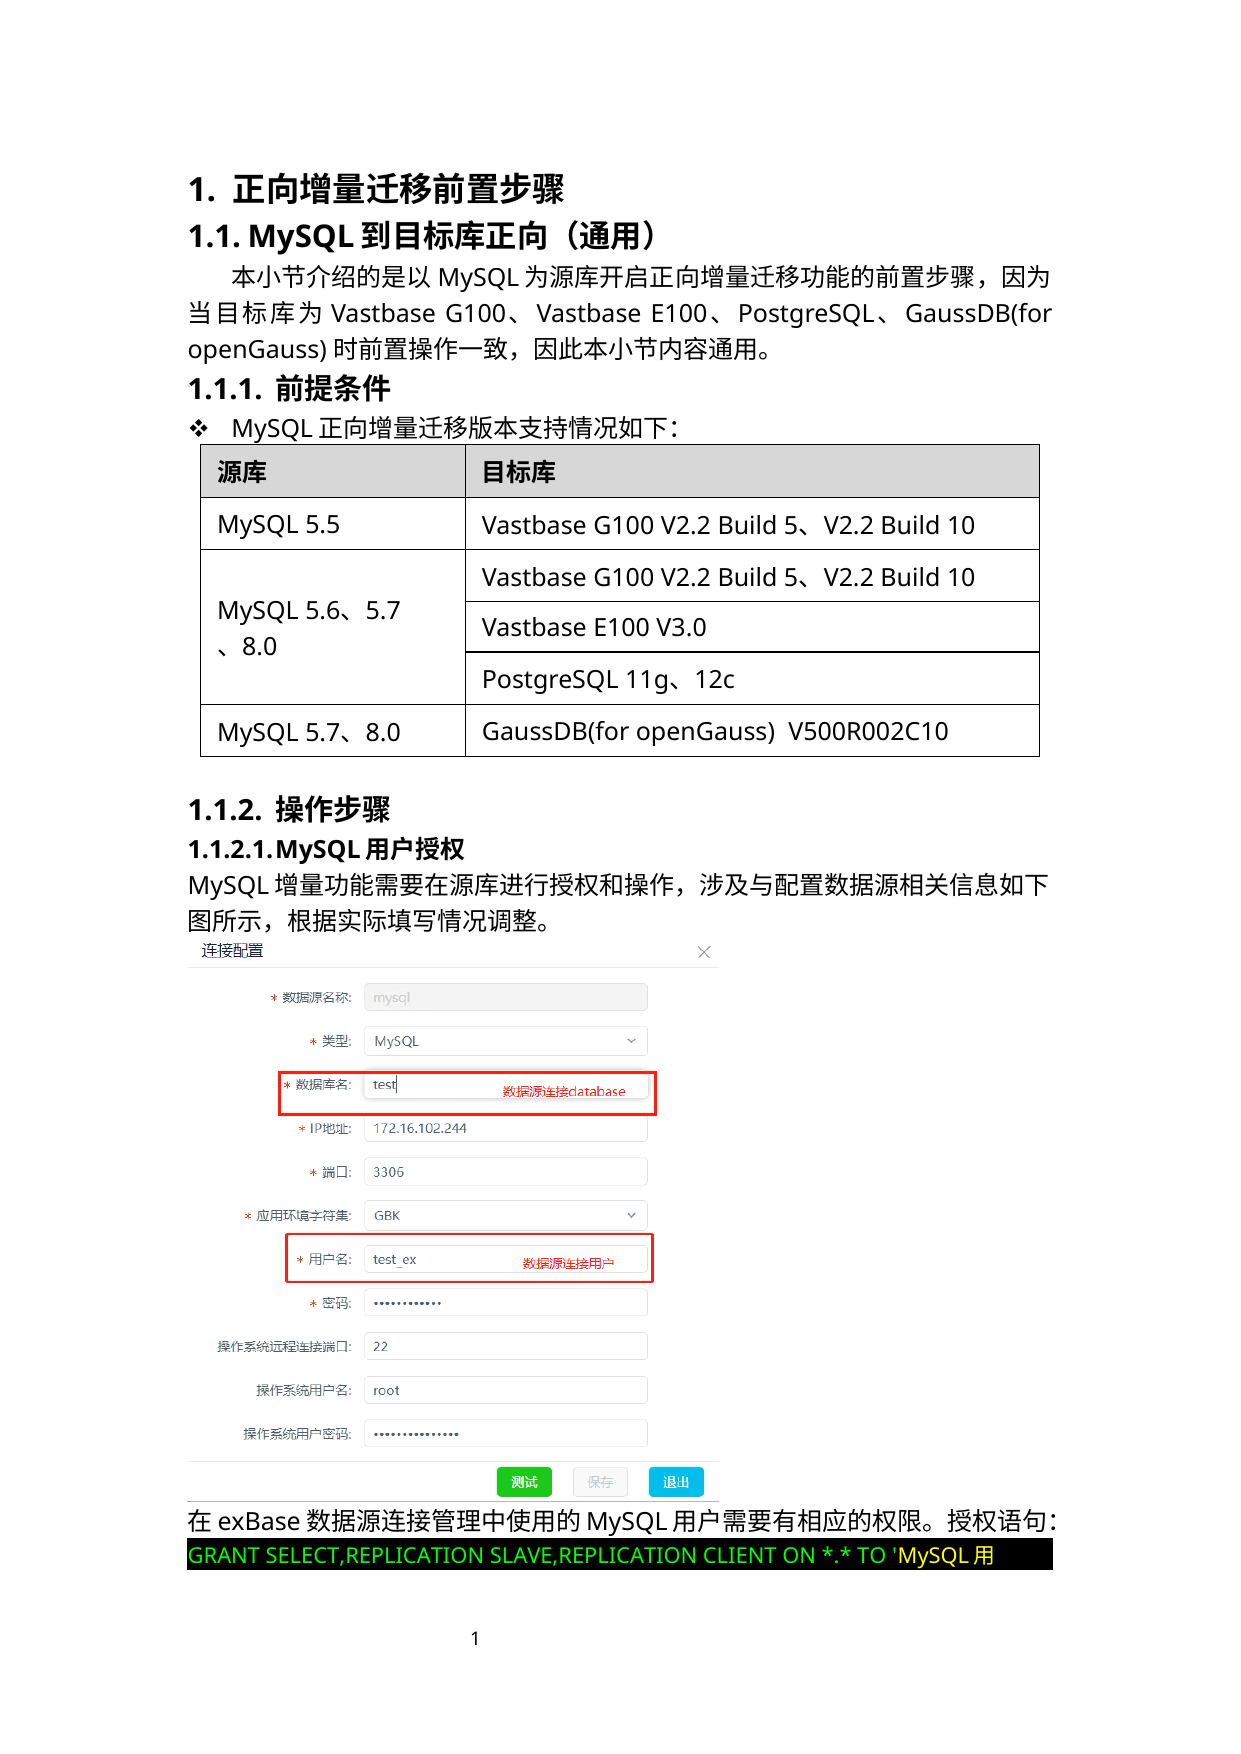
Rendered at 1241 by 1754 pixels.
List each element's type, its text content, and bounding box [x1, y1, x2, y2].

subtitle 前提条件 [187, 366, 1053, 408]
table_cell MySQL 5.5 [201, 498, 465, 549]
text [187, 1538, 1053, 1570]
list MySQL正向增量迁移版本支持情况如下： [187, 408, 1053, 444]
table_cell Vastbase E100 V3.0 [466, 602, 1039, 651]
list 在exBase数据源连接管理中使用的MySQL用户需要有相应的权限。授权语句： [187, 1502, 1053, 1538]
picture [187, 937, 719, 1502]
table_header 目标库 [466, 445, 1039, 497]
list MySQL增量功能需要在源库进行授权和操作，涉及与配置数据源相关信息如下图所示，根据实际填写情况调整。 [187, 865, 1053, 938]
subtitle MySQL用户授权 [187, 829, 1053, 865]
table_cell MySQL 5.7、8.0 [201, 705, 465, 756]
subtitle 正向增量迁移前置步骤 [187, 163, 1053, 212]
subtitle 操作步骤 [187, 787, 1053, 829]
table_cell MySQL 5.6、5.7 、8.0 [201, 550, 465, 704]
table_cell PostgreSQL 11g、12c [466, 653, 1039, 704]
table_header 源库 [201, 445, 465, 497]
table_cell GaussDB(for openGauss) V500R002C10 [466, 705, 1039, 756]
list 本小节介绍的是以MySQL为源库开启正向增量迁移功能的前置步骤，因为当目标库为Vastbase G100、Vastbase E100、PostgreSQL、GaussDB(for openGauss) 时前置操作一致，因此本小节内容通用。 [187, 257, 1053, 366]
table_cell Vastbase G100 V2.2 Build 5、V2.2 Build 10 [466, 550, 1039, 601]
subtitle MySQL到目标库正向（通用） [187, 212, 1053, 257]
table_cell Vastbase G100 V2.2 Build 5、V2.2 Build 10 [466, 498, 1039, 549]
